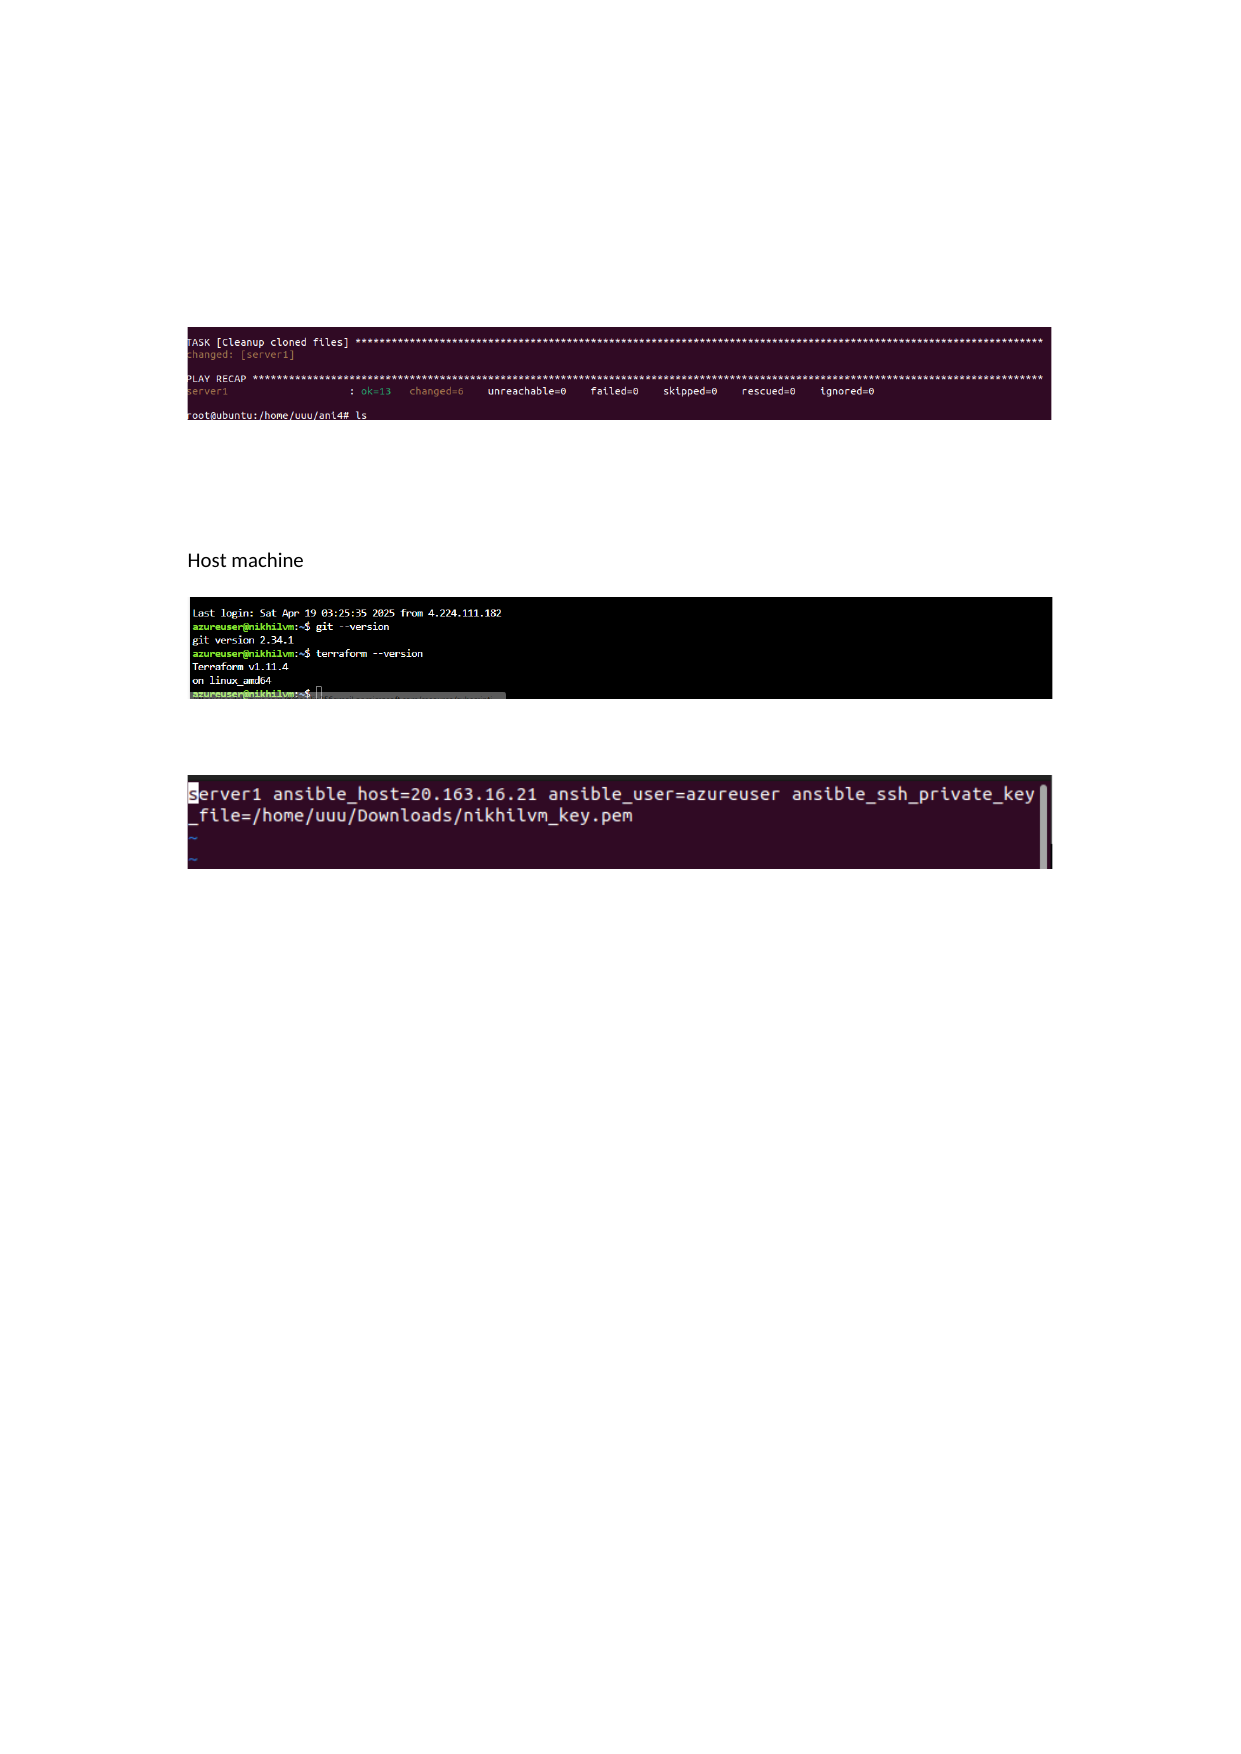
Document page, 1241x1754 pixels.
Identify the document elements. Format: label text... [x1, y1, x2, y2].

picture [187, 327, 1052, 420]
picture [187, 775, 1053, 869]
text Host machine [187, 547, 1053, 572]
picture [187, 597, 1053, 699]
